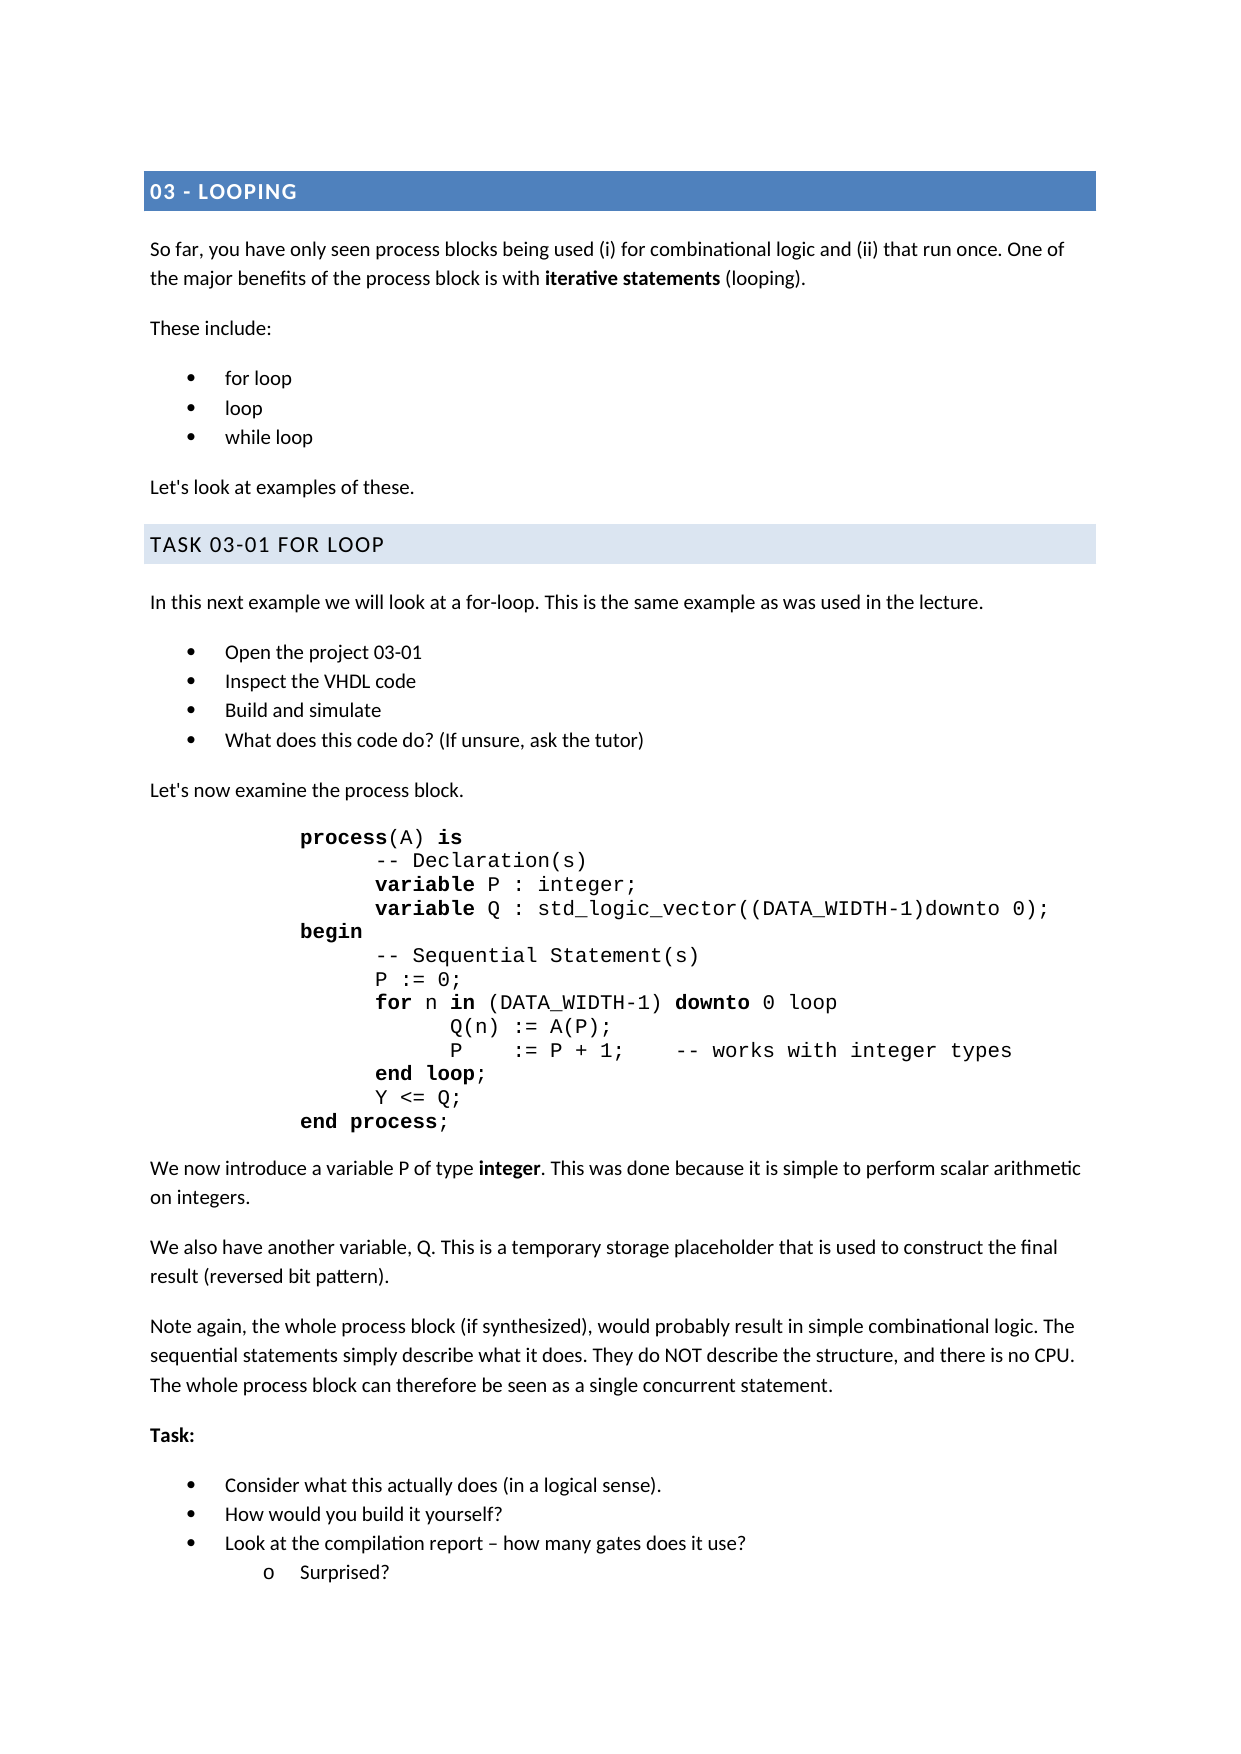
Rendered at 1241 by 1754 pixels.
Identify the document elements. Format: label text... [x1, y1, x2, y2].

list Inspect the VHDL code [187, 668, 1090, 694]
text We also have another variable, Q. This is a temporary storage placeholder that is used to construct the final result (reversed bit pattern). [150, 1234, 1090, 1289]
text Q(n) := A(P); [225, 1016, 1090, 1040]
text We now introduce a variable P of type integer. This was done because it is simple to perform scalar arithmetic on integers. [150, 1155, 1090, 1210]
list loop [187, 395, 1090, 420]
list Look at the compilation report – how many gates does it use? [187, 1530, 1090, 1556]
text process(A) is [225, 827, 1090, 851]
text for n in (DATA_WIDTH-1) downto 0 loop [225, 992, 1090, 1016]
list Surprised? [262, 1559, 1090, 1586]
list Consider what this actually does (in a logical sense). [187, 1472, 1090, 1497]
text Let's now examine the process block. [150, 777, 1090, 802]
text These include: [150, 316, 1090, 341]
subtitle 03 - Looping [150, 177, 1090, 205]
text -- Declaration(s) [225, 851, 1090, 874]
text In this next example we will look at a for-loop. This is the same example as was used in the lecture. [150, 589, 1090, 615]
text Let's look at examples of these. [150, 474, 1090, 499]
text variable Q : std_logic_vector((DATA_WIDTH-1)downto 0); [225, 898, 1090, 921]
list for loop [187, 366, 1090, 391]
text end loop; [225, 1063, 1090, 1087]
text variable P : integer; [225, 874, 1090, 898]
list Build and simulate [187, 698, 1090, 723]
list What does this code do? (If unsure, ask the tutor) [187, 727, 1090, 752]
subtitle Task 03-01 for loop [150, 530, 1090, 558]
list Open the project 03-01 [187, 639, 1090, 665]
list How would you build it yourself? [187, 1501, 1090, 1526]
text So far, you have only seen process blocks being used (i) for combinational logic and (ii) that run once. One of the major benefits of the process block is with iterative statements (looping). [150, 236, 1090, 291]
text end process; [225, 1111, 1090, 1134]
text -- Sequential Statement(s) [225, 945, 1090, 969]
text Task: [150, 1422, 1090, 1447]
text P := P + 1; -- works with integer types [225, 1040, 1090, 1063]
text P := 0; [225, 969, 1090, 992]
text Y <= Q; [225, 1087, 1090, 1111]
list while loop [187, 424, 1090, 449]
text begin [225, 921, 1090, 945]
text Note again, the whole process block (if synthesized), would probably result in simple combinational logic. The sequential statements simply describe what it does. They do NOT describe the structure, and there is no CPU. The whole process block can therefore be seen as a single concurrent statement. [150, 1313, 1090, 1397]
